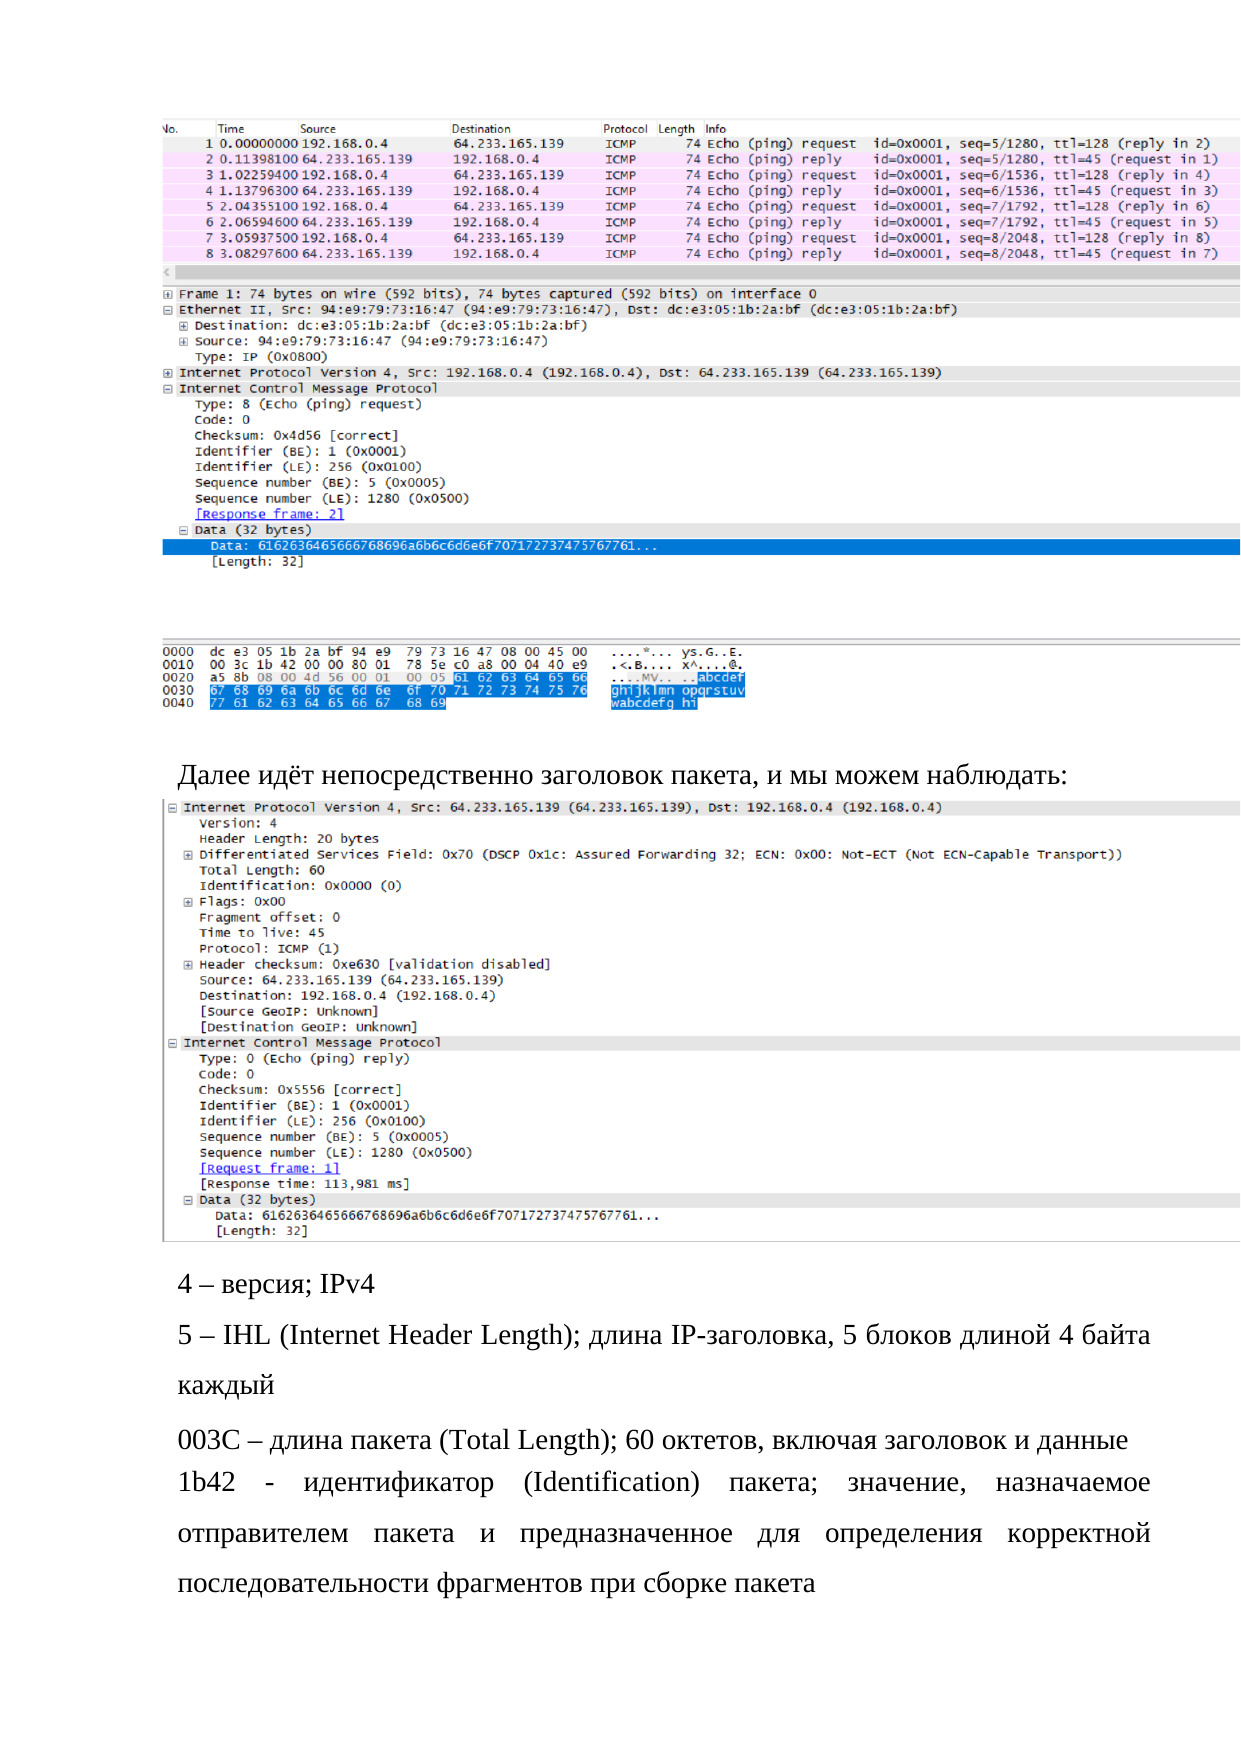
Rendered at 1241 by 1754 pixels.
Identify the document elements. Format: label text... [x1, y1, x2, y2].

text Далее идёт непосредственно заголовок пакета, и мы можем наблюдать: [177, 757, 1152, 790]
text 003С – длина пакета (Total Length); 60 октетов, включая заголовок и данные [177, 1422, 1152, 1455]
text 4 – версия; IPv4 [177, 1267, 1152, 1300]
text 1b42 - идентификатор (Identification) пакета; значение, назначаемое отправителем пакета и предназначенное для определения корректной последовательности фрагментов при сборке пакета [177, 1464, 1152, 1599]
picture [162, 799, 1241, 1242]
text 5 – IHL (Internet Header Length); длина IP-заголовка, 5 блоков длиной 4 байта каждый [177, 1317, 1152, 1401]
picture [162, 118, 1241, 732]
